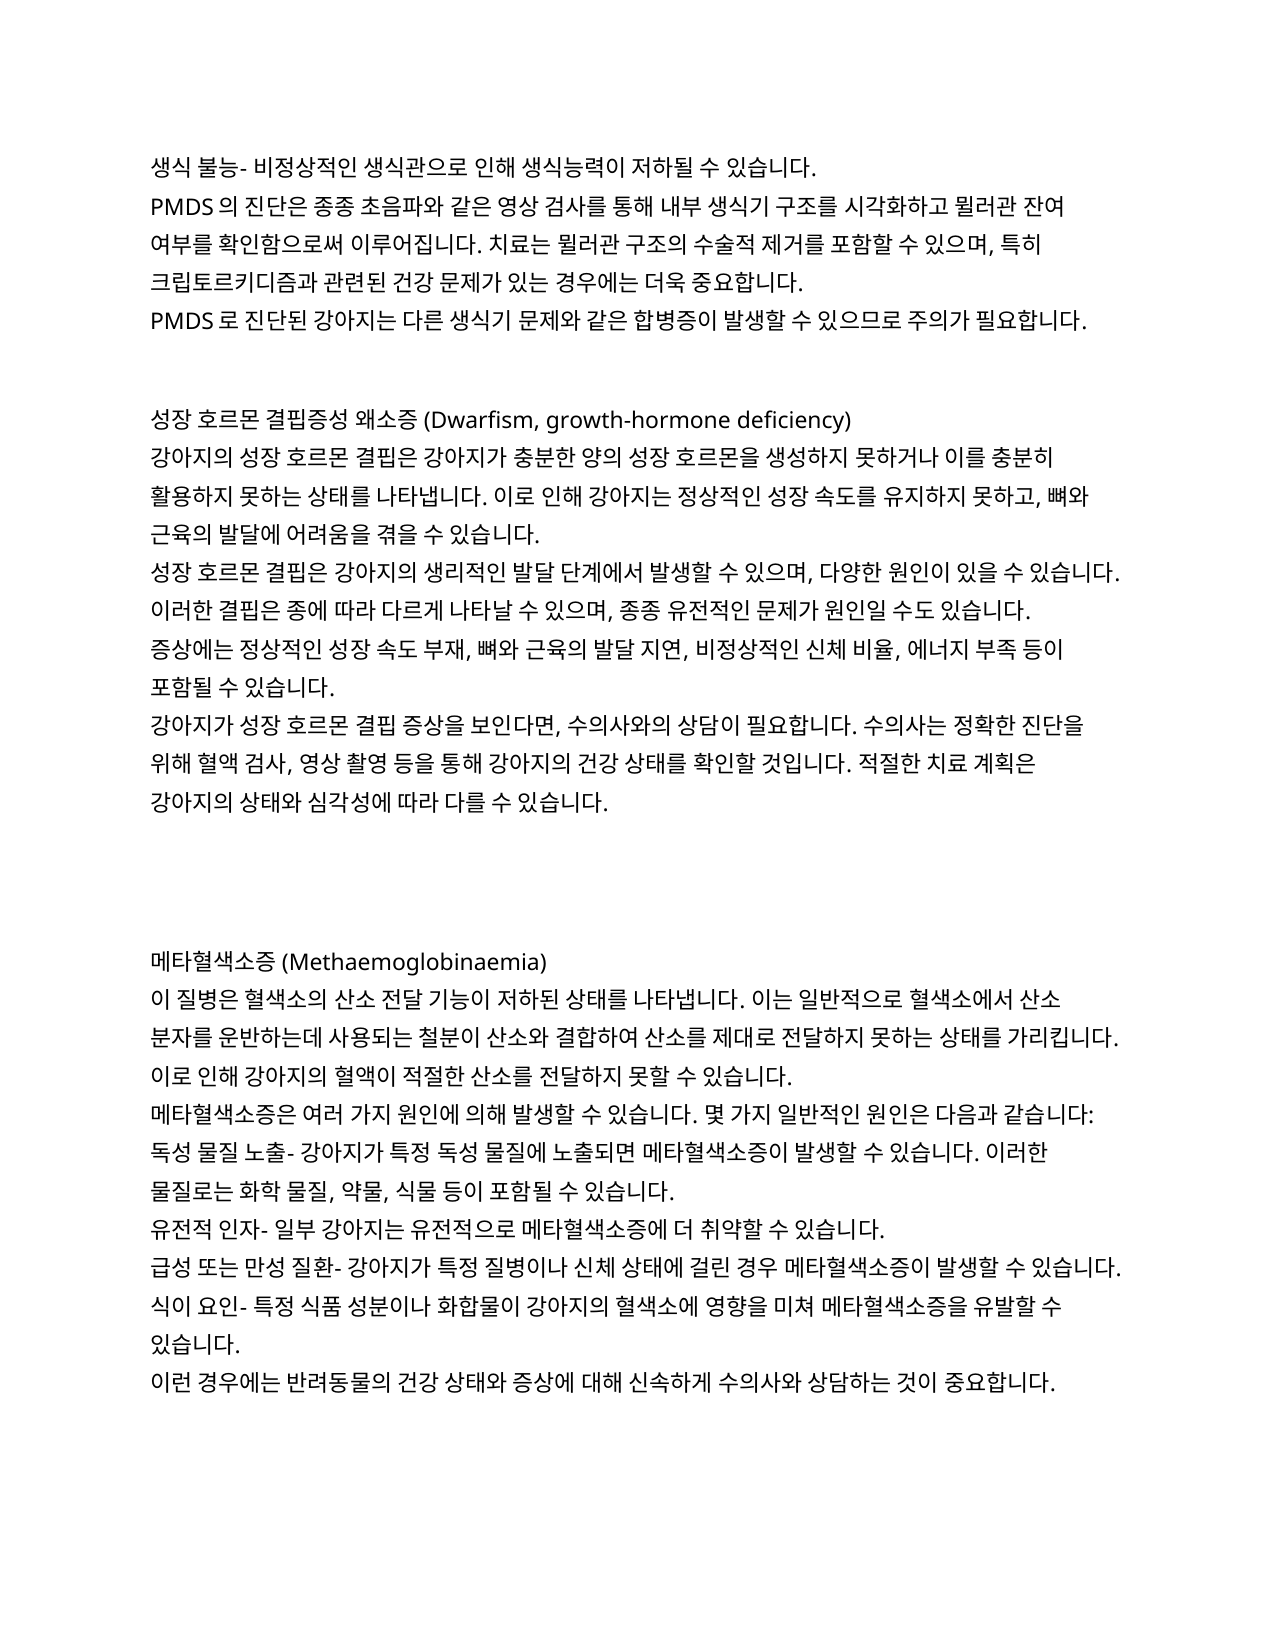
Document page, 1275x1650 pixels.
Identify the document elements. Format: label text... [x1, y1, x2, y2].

text 독성 물질 노출- 강아지가 특정 독성 물질에 노출되면 메타혈색소증이 발생할 수 있습니다. 이러한 물질로는 화학 물질, 약물, 식물 등이 포함될 수 있습니다. [150, 1135, 1125, 1207]
text 강아지의 성장 호르몬 결핍은 강아지가 충분한 양의 성장 호르몬을 생성하지 못하거나 이를 충분히 활용하지 못하는 상태를 나타냅니다. 이로 인해 강아지는 정상적인 성장 속도를 유지하지 못하고, 뼈와 근육의 발달에 어려움을 겪을 수 있습니다. [150, 440, 1125, 550]
text 급성 또는 만성 질환- 강아지가 특정 질병이나 신체 상태에 걸린 경우 메타혈색소증이 발생할 수 있습니다. [150, 1250, 1125, 1283]
text 성장 호르몬 결핍증성 왜소증 (Dwarfism, growth-hormone deficiency) [150, 402, 1125, 435]
text 메타혈색소증 (Methaemoglobinaemia) [150, 944, 1125, 977]
text 성장 호르몬 결핍은 강아지의 생리적인 발달 단계에서 발생할 수 있으며, 다양한 원인이 있을 수 있습니다. 이러한 결핍은 종에 따라 다르게 나타날 수 있으며, 종종 유전적인 문제가 원인일 수도 있습니다. [150, 555, 1125, 626]
text 생식 불능- 비정상적인 생식관으로 인해 생식능력이 저하될 수 있습니다. [150, 150, 1125, 183]
text 유전적 인자- 일부 강아지는 유전적으로 메타혈색소증에 더 취약할 수 있습니다. [150, 1212, 1125, 1245]
text PMDS로 진단된 강아지는 다른 생식기 문제와 같은 합병증이 발생할 수 있으므로 주의가 필요합니다. [150, 303, 1125, 336]
text 이 질병은 혈색소의 산소 전달 기능이 저하된 상태를 나타냅니다. 이는 일반적으로 혈색소에서 산소 분자를 운반하는데 사용되는 철분이 산소와 결합하여 산소를 제대로 전달하지 못하는 상태를 가리킵니다. 이로 인해 강아지의 혈액이 적절한 산소를 전달하지 못할 수 있습니다. [150, 982, 1125, 1092]
text 메타혈색소증은 여러 가지 원인에 의해 발생할 수 있습니다. 몇 가지 일반적인 원인은 다음과 같습니다: [150, 1097, 1125, 1130]
text 이런 경우에는 반려동물의 건강 상태와 증상에 대해 신속하게 수의사와 상담하는 것이 중요합니다. [150, 1365, 1125, 1398]
text 강아지가 성장 호르몬 결핍 증상을 보인다면, 수의사와의 상담이 필요합니다. 수의사는 정확한 진단을 위해 혈액 검사, 영상 촬영 등을 통해 강아지의 건강 상태를 확인할 것입니다. 적절한 치료 계획은 강아지의 상태와 심각성에 따라 다를 수 있습니다. [150, 708, 1125, 818]
text 증상에는 정상적인 성장 속도 부재, 뼈와 근육의 발달 지연, 비정상적인 신체 비율, 에너지 부족 등이 포함될 수 있습니다. [150, 631, 1125, 703]
text PMDS의 진단은 종종 초음파와 같은 영상 검사를 통해 내부 생식기 구조를 시각화하고 뮐러관 잔여 여부를 확인함으로써 이루어집니다. 치료는 뮐러관 구조의 수술적 제거를 포함할 수 있으며, 특히 크립토르키디즘과 관련된 건강 문제가 있는 경우에는 더욱 중요합니다. [150, 188, 1125, 298]
text 식이 요인- 특정 식품 성분이나 화합물이 강아지의 혈색소에 영향을 미쳐 메타혈색소증을 유발할 수 있습니다. [150, 1288, 1125, 1360]
